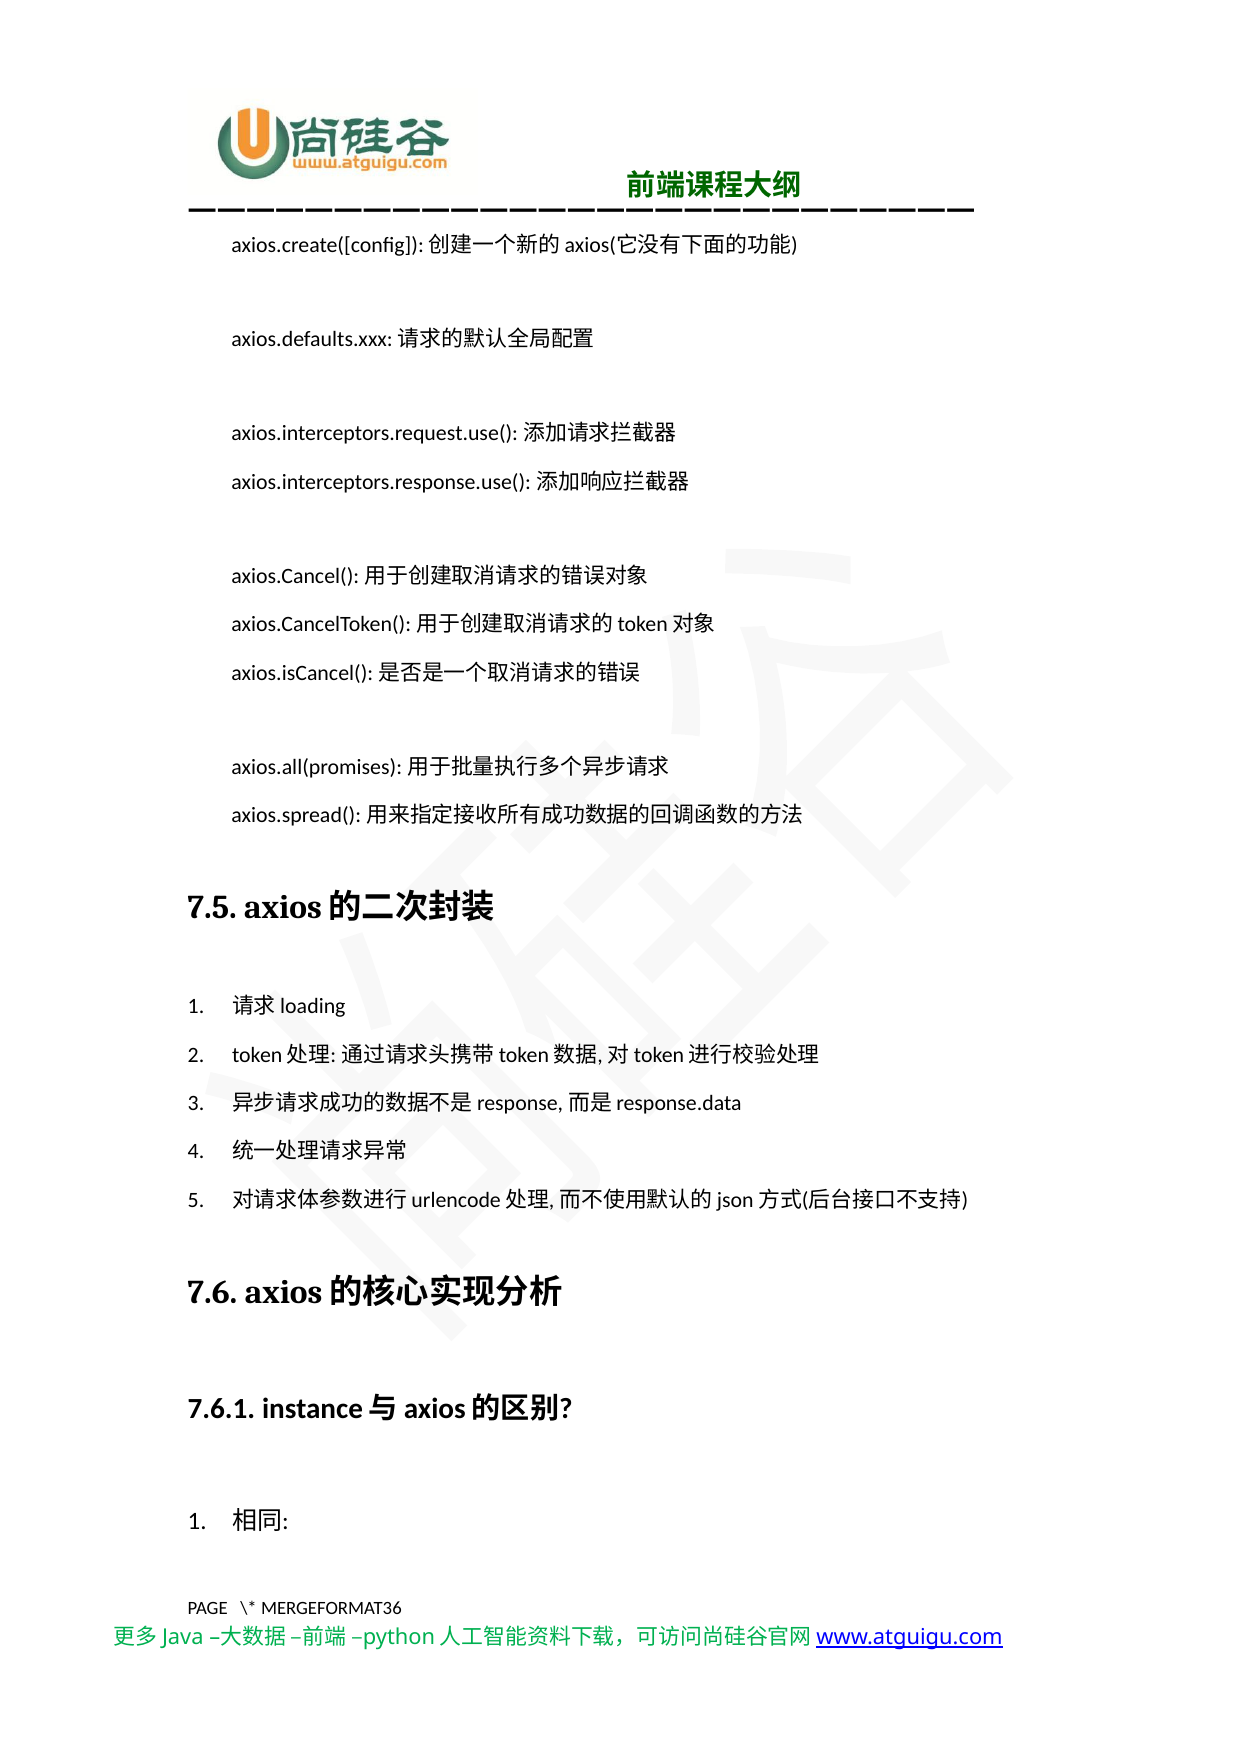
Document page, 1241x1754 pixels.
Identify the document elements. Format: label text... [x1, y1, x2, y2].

text axios.interceptors.response.use(): 添加响应拦截器 [187, 463, 1053, 496]
subtitle axios的核心实现分析 [187, 1257, 1053, 1322]
list token处理: 通过请求头携带token数据, 对token进行校验处理 [187, 1036, 1053, 1069]
text axios.CancelToken(): 用于创建取消请求的token对象 [187, 606, 1053, 638]
text axios.spread(): 用来指定接收所有成功数据的回调函数的方法 [187, 797, 1053, 829]
subtitle instance与axios的区别? [187, 1373, 1053, 1438]
text axios.Cancel(): 用于创建取消请求的错误对象 [187, 557, 1053, 590]
text axios.all(promises): 用于批量执行多个异步请求 [187, 748, 1053, 781]
text axios.isCancel(): 是否是一个取消请求的错误 [187, 654, 1053, 687]
picture [187, 88, 479, 195]
text axios.interceptors.request.use(): 添加请求拦截器 [187, 415, 1053, 447]
text axios.defaults.xxx: 请求的默认全局配置 [187, 321, 1053, 353]
list 对请求体参数进行urlencode处理, 而不使用默认的json方式(后台接口不支持) [187, 1181, 1053, 1214]
text axios.create([config]): 创建一个新的axios(它没有下面的功能) [187, 227, 1053, 259]
list 异步请求成功的数据不是response, 而是response.data [187, 1085, 1053, 1117]
list 请求loading [187, 988, 1053, 1021]
list 相同: [187, 1486, 1053, 1551]
subtitle axios的二次封装 [187, 872, 1053, 937]
list 统一处理请求异常 [187, 1133, 1053, 1166]
